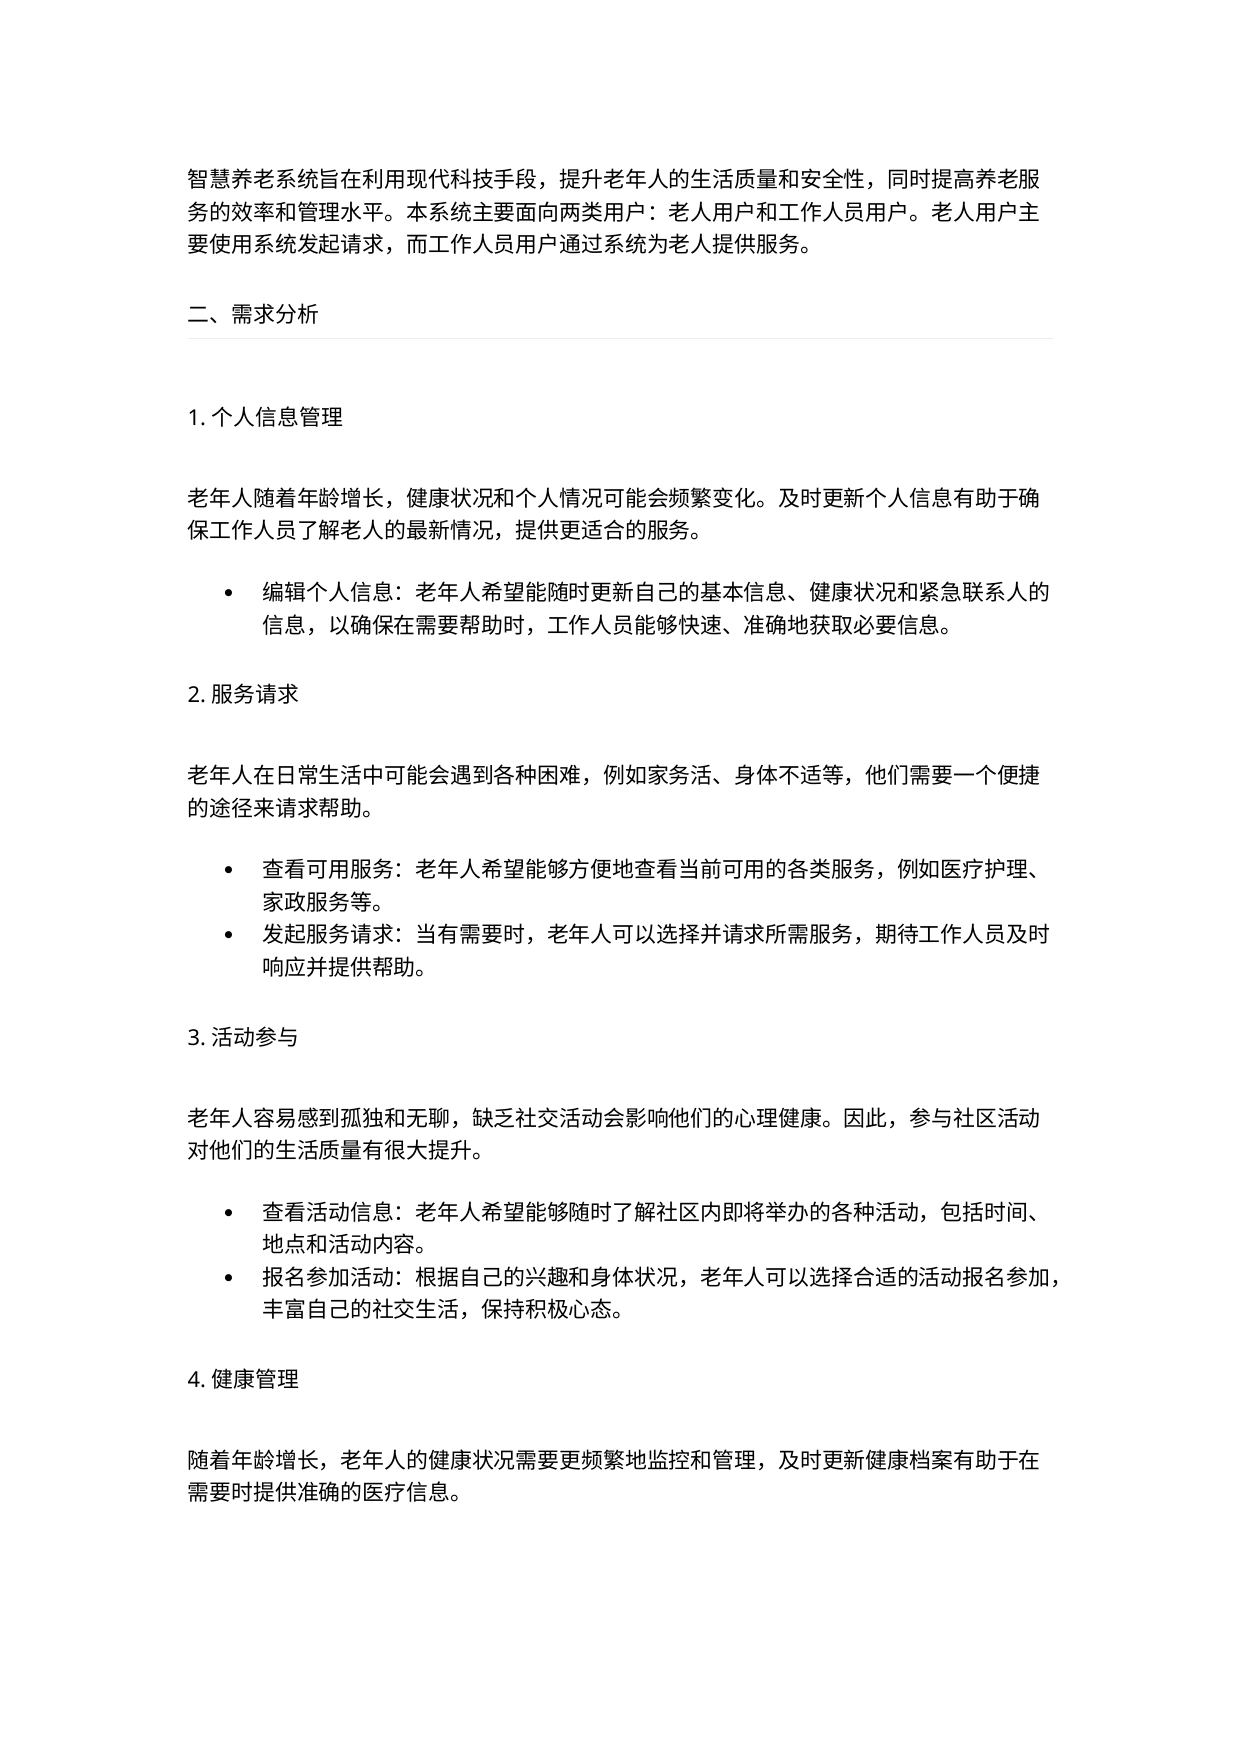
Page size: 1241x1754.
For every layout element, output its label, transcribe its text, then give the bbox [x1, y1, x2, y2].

list 报名参加活动：根据自己的兴趣和身体状况，老年人可以选择合适的活动报名参加，丰富自己的社交生活，保持积极心态。 [225, 1259, 1053, 1324]
text 老年人容易感到孤独和无聊，缺乏社交活动会影响他们的心理健康。因此，参与社区活动对他们的生活质量有很大提升。 [187, 1100, 1053, 1165]
text 智慧养老系统旨在利用现代科技手段，提升老年人的生活质量和安全性，同时提高养老服务的效率和管理水平。本系统主要面向两类用户：老人用户和工作人员用户。老人用户主要使用系统发起请求，而工作人员用户通过系统为老人提供服务。 [187, 162, 1053, 259]
list 查看可用服务：老年人希望能够方便地查看当前可用的各类服务，例如医疗护理、家政服务等。 [225, 852, 1053, 917]
list 查看活动信息：老年人希望能够随时了解社区内即将举办的各种活动，包括时间、地点和活动内容。 [225, 1194, 1053, 1259]
subtitle 2. 服务请求 [187, 677, 1053, 710]
subtitle 3. 活动参与 [187, 1019, 1053, 1052]
list 发起服务请求：当有需要时，老年人可以选择并请求所需服务，期待工作人员及时响应并提供帮助。 [225, 917, 1053, 982]
list 编辑个人信息：老年人希望能随时更新自己的基本信息、健康状况和紧急联系人的信息，以确保在需要帮助时，工作人员能够快速、准确地获取必要信息。 [225, 575, 1053, 640]
subtitle 二、需求分析 [187, 297, 1053, 339]
text 老年人在日常生活中可能会遇到各种困难，例如家务活、身体不适等，他们需要一个便捷的途径来请求帮助。 [187, 758, 1053, 823]
subtitle 1. 个人信息管理 [187, 400, 1053, 432]
text 老年人随着年龄增长，健康状况和个人情况可能会频繁变化。及时更新个人信息有助于确保工作人员了解老人的最新情况，提供更适合的服务。 [187, 481, 1053, 546]
subtitle 4. 健康管理 [187, 1362, 1053, 1394]
text 随着年龄增长，老年人的健康状况需要更频繁地监控和管理，及时更新健康档案有助于在需要时提供准确的医疗信息。 [187, 1442, 1053, 1507]
